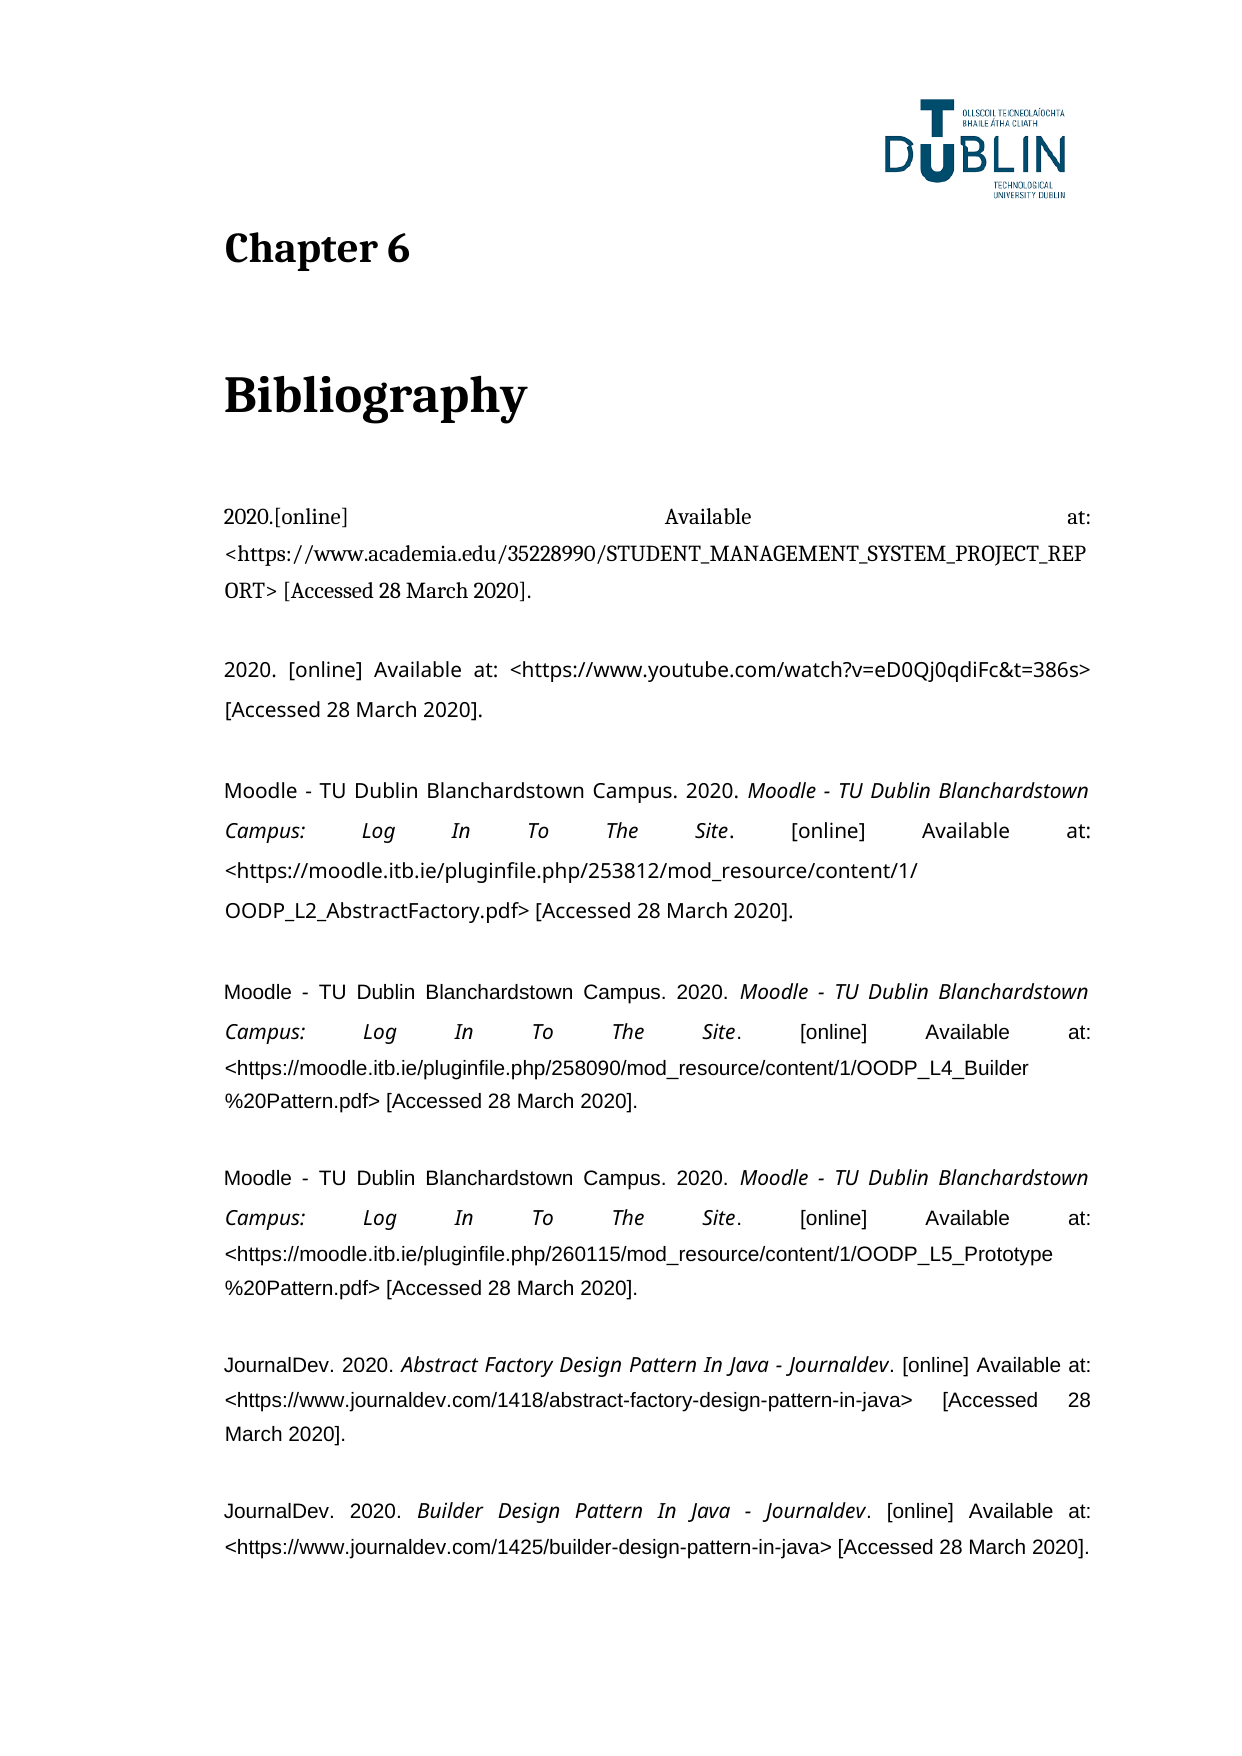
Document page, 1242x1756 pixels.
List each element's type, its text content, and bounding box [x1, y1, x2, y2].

text 2020. [online] Available at: <https://www.youtube.com/watch?v=eD0Qj0qdiFc&t=386s> [Accessed 28 March 2020]. [223, 656, 1091, 724]
text JournalDev. 2020. Abstract Factory Design Pattern In Java - Journaldev. [online] Available at: <https://www.journaldev.com/1418/abstract-factory-design-pattern-in-java> [Accessed 28 March 2020]. [223, 1350, 1091, 1446]
text 2020.[online] Available at: <https://www.academia.edu/35228990/STUDENT_MANAGEMENT_SYSTEM_PROJECT_REPORT> [Accessed 28 March 2020]. [223, 504, 1091, 604]
text Moodle - TU Dublin Blanchardstown Campus. 2020. Moodle - TU Dublin Blanchardstown Campus: Log In To The Site. [online] Available at: <https://moodle.itb.ie/pluginfile.php/260115/mod_resource/content/1/OODP_L5_Prototype%20Pattern.pdf> [Accessed 28 March 2020]. [223, 1163, 1091, 1299]
picture [857, 75, 1092, 223]
text JournalDev. 2020. Builder Design Pattern In Java - Journaldev. [online] Available at: <https://www.journaldev.com/1425/builder-design-pattern-in-java> [Accessed 28 March 2020]. [223, 1496, 1091, 1559]
text Moodle - TU Dublin Blanchardstown Campus. 2020. Moodle - TU Dublin Blanchardstown Campus: Log In To The Site. [online] Available at: <https://moodle.itb.ie/pluginfile.php/258090/mod_resource/content/1/OODP_L4_Builder%20Pattern.pdf> [Accessed 28 March 2020]. [223, 977, 1091, 1113]
text Chapter 6 [225, 224, 1091, 273]
subtitle Bibliography [223, 366, 804, 426]
text Moodle - TU Dublin Blanchardstown Campus. 2020. Moodle - TU Dublin Blanchardstown Campus: Log In To The Site. [online] Available at: <https://moodle.itb.ie/pluginfile.php/253812/mod_resource/content/1/OODP_L2_AbstractFactory.pdf> [Accessed 28 March 2020]. [223, 776, 1091, 925]
